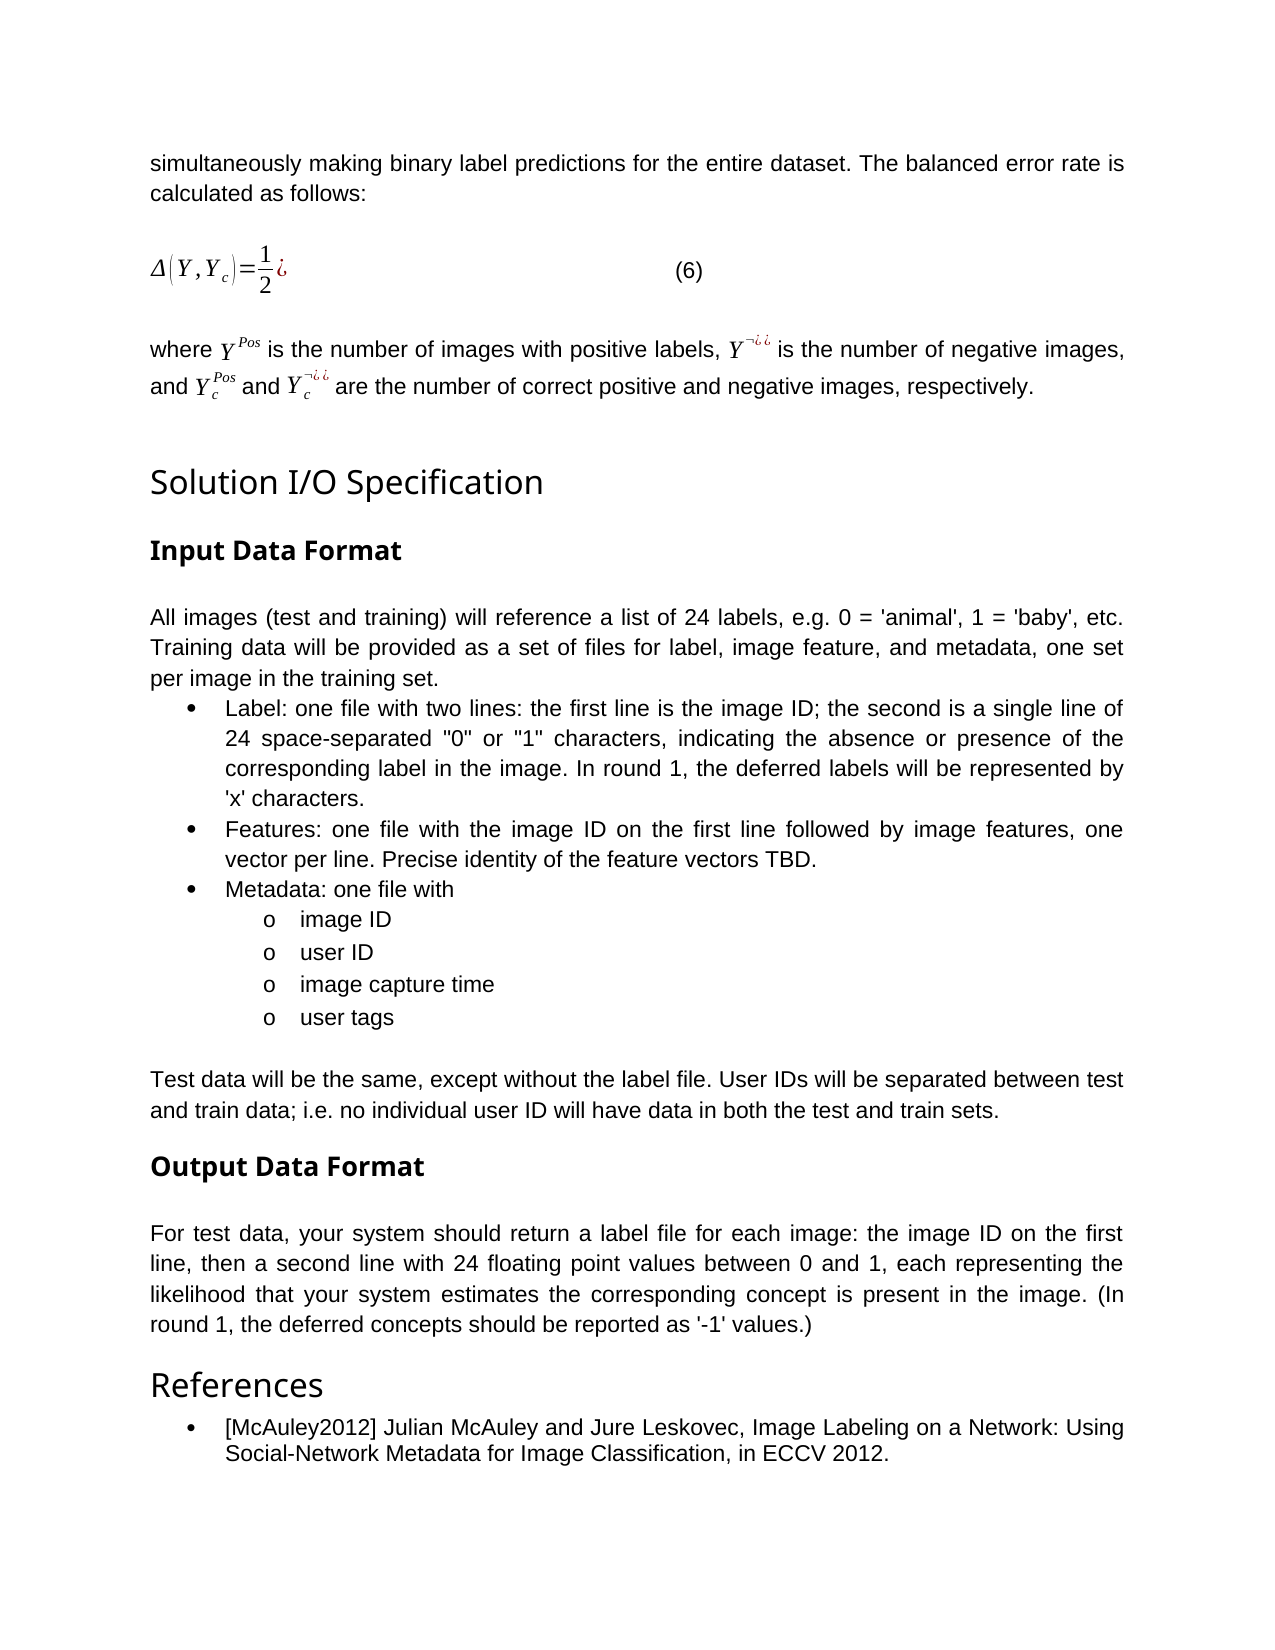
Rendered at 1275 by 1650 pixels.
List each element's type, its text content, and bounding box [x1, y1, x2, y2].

subtitle Output Data Format [150, 1148, 1125, 1184]
subtitle Input Data Format [150, 531, 1125, 568]
list image ID [262, 906, 1125, 934]
list Metadata: one file with [187, 876, 1125, 902]
text For test data, your system should return a label file for each image: the image ID on the first line, then a second line with 24 floating point values between 0 and 1, each representing the likelihood that your system estimates the corresponding concept is present in the image. (In round 1, the deferred concepts should be reported as '-1' values.) [150, 1220, 1125, 1337]
text (6) [150, 241, 1125, 299]
text Test data will be the same, except without the label file. User IDs will be separated between test and train data; i.e. no individual user ID will have data in both the test and train sets. [150, 1066, 1125, 1123]
text All images (test and training) will reference a list of 24 labels, e.g. 0 = 'animal', 1 = 'baby', etc. Training data will be provided as a set of files for label, image feature, and metadata, one set per image in the training set. [150, 604, 1125, 691]
list Label: one file with two lines: the first line is the image ID; the second is a single line of 24 space-separated "0" or "1" characters, indicating the absence or presence of the corresponding label in the image. In round 1, the deferred labels will be represented by 'x' characters. [187, 695, 1125, 812]
subtitle Solution I/O Specification [150, 458, 1125, 504]
text where is the number of images with positive labels, is the number of negative images, and and are the number of correct positive and negative images, respectively. [150, 334, 1125, 403]
list image capture time [262, 971, 1125, 999]
list user tags [262, 1004, 1125, 1032]
subtitle References [150, 1362, 1125, 1407]
list [McAuley2012] Julian McAuley and Jure Leskovec, Image Labeling on a Network: Using Social-Network Metadata for Image Classification, in ECCV 2012. [187, 1414, 1125, 1467]
list Features: one file with the image ID on the first line followed by image features, one vector per line. Precise identity of the feature vectors TBD. [187, 816, 1125, 872]
list user ID [262, 939, 1125, 967]
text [150, 150, 1125, 207]
